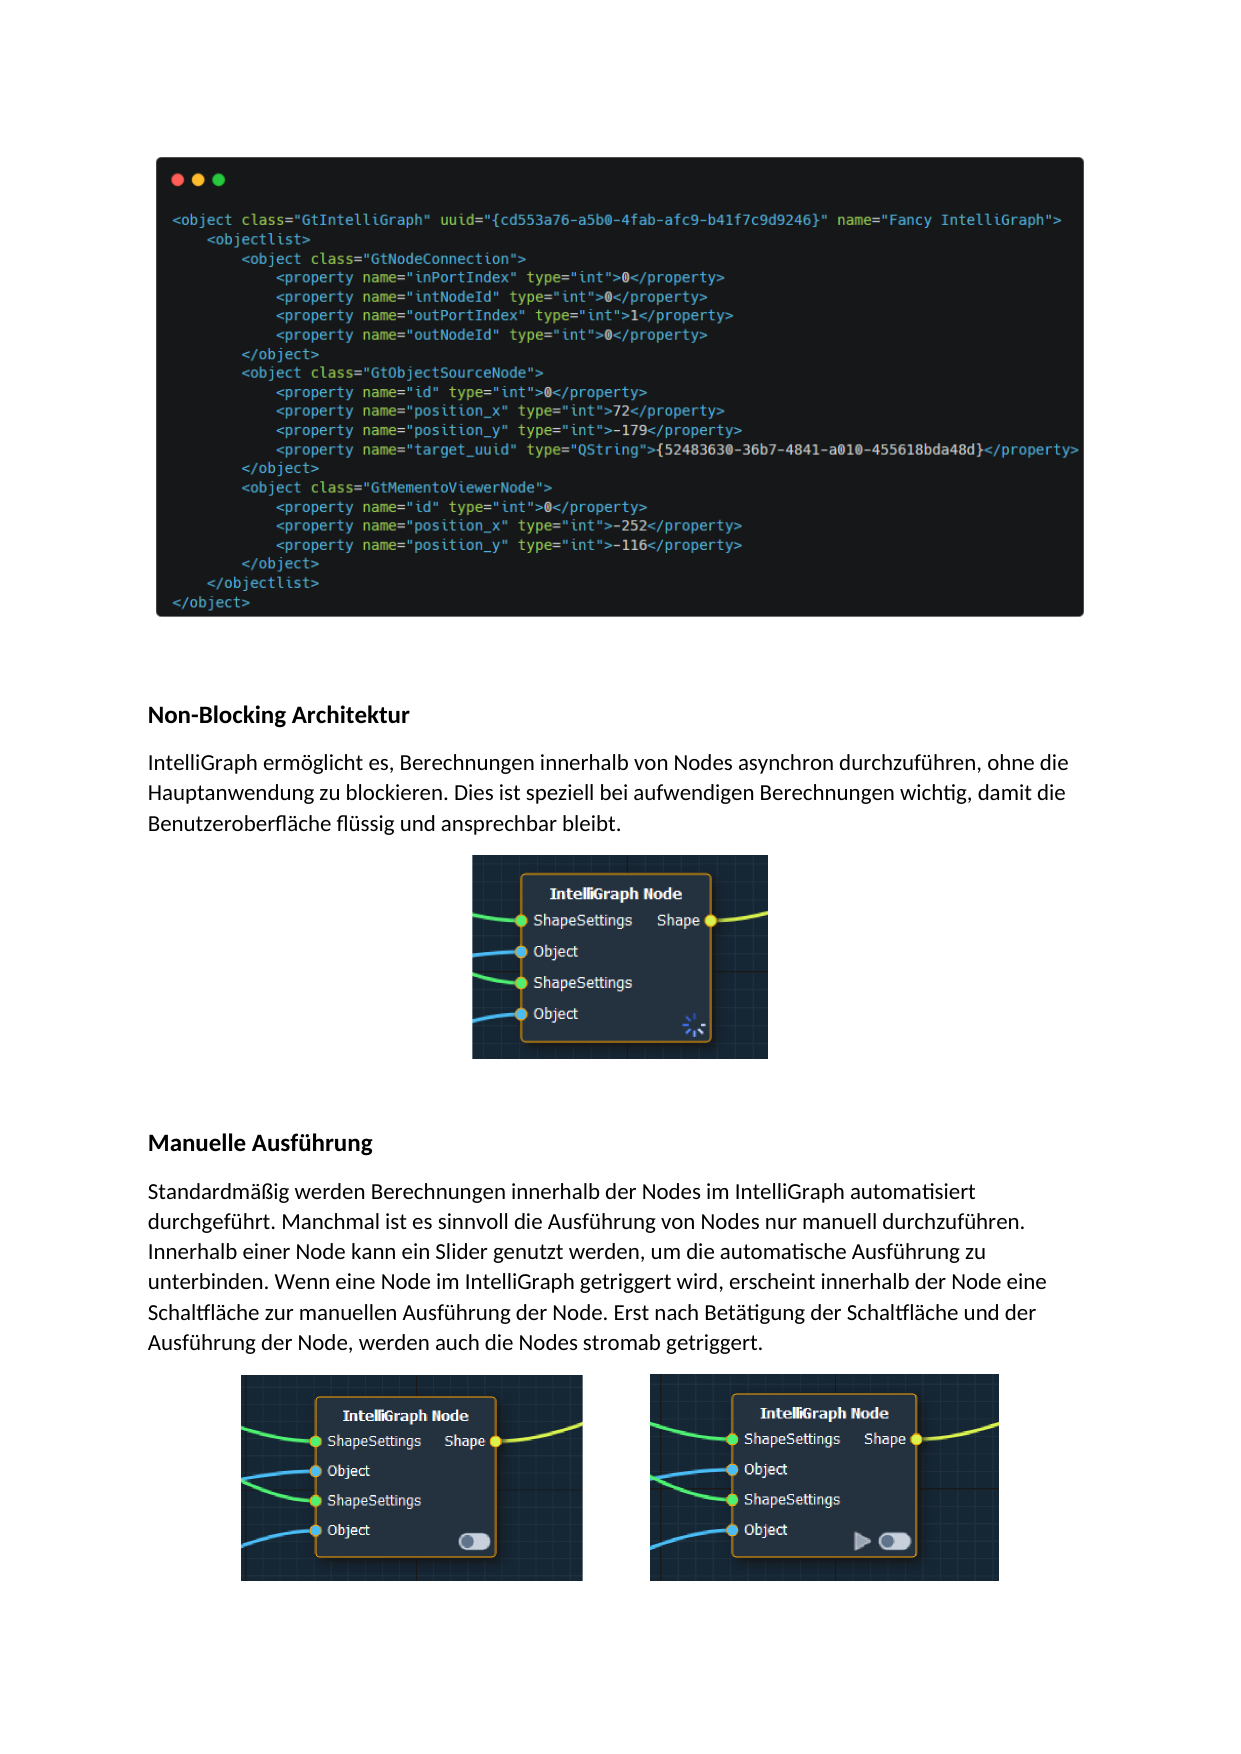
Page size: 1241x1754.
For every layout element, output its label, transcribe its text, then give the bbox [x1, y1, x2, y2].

text Standardmäßig werden Berechnungen innerhalb der Nodes im IntelliGraph automatisiert durchgeführt. Manchmal ist es sinnvoll die Ausführung von Nodes nur manuell durchzuführen. Innerhalb einer Node kann ein Slider genutzt werden, um die automatische Ausführung zu unterbinden. Wenn eine Node im IntelliGraph getriggert wird, erscheint innerhalb der Node eine Schaltfläche zur manuellen Ausführung der Node. Erst nach Betätigung der Schaltfläche und der Ausführung der Node, werden auch die Nodes stromab getriggert. [148, 1177, 1093, 1356]
picture [241, 1375, 583, 1581]
text Manuelle Ausführung [148, 1127, 1093, 1158]
picture [147, 147, 1093, 631]
picture [472, 855, 768, 1059]
picture [650, 1374, 999, 1581]
text IntelliGraph ermöglicht es, Berechnungen innerhalb von Nodes asynchron durchzuführen, ohne die Hauptanwendung zu blockieren. Dies ist speziell bei aufwendigen Berechnungen wichtig, damit die Benutzeroberfläche flüssig und ansprechbar bleibt. [148, 748, 1093, 837]
text Non-Blocking Architektur [148, 699, 1093, 729]
